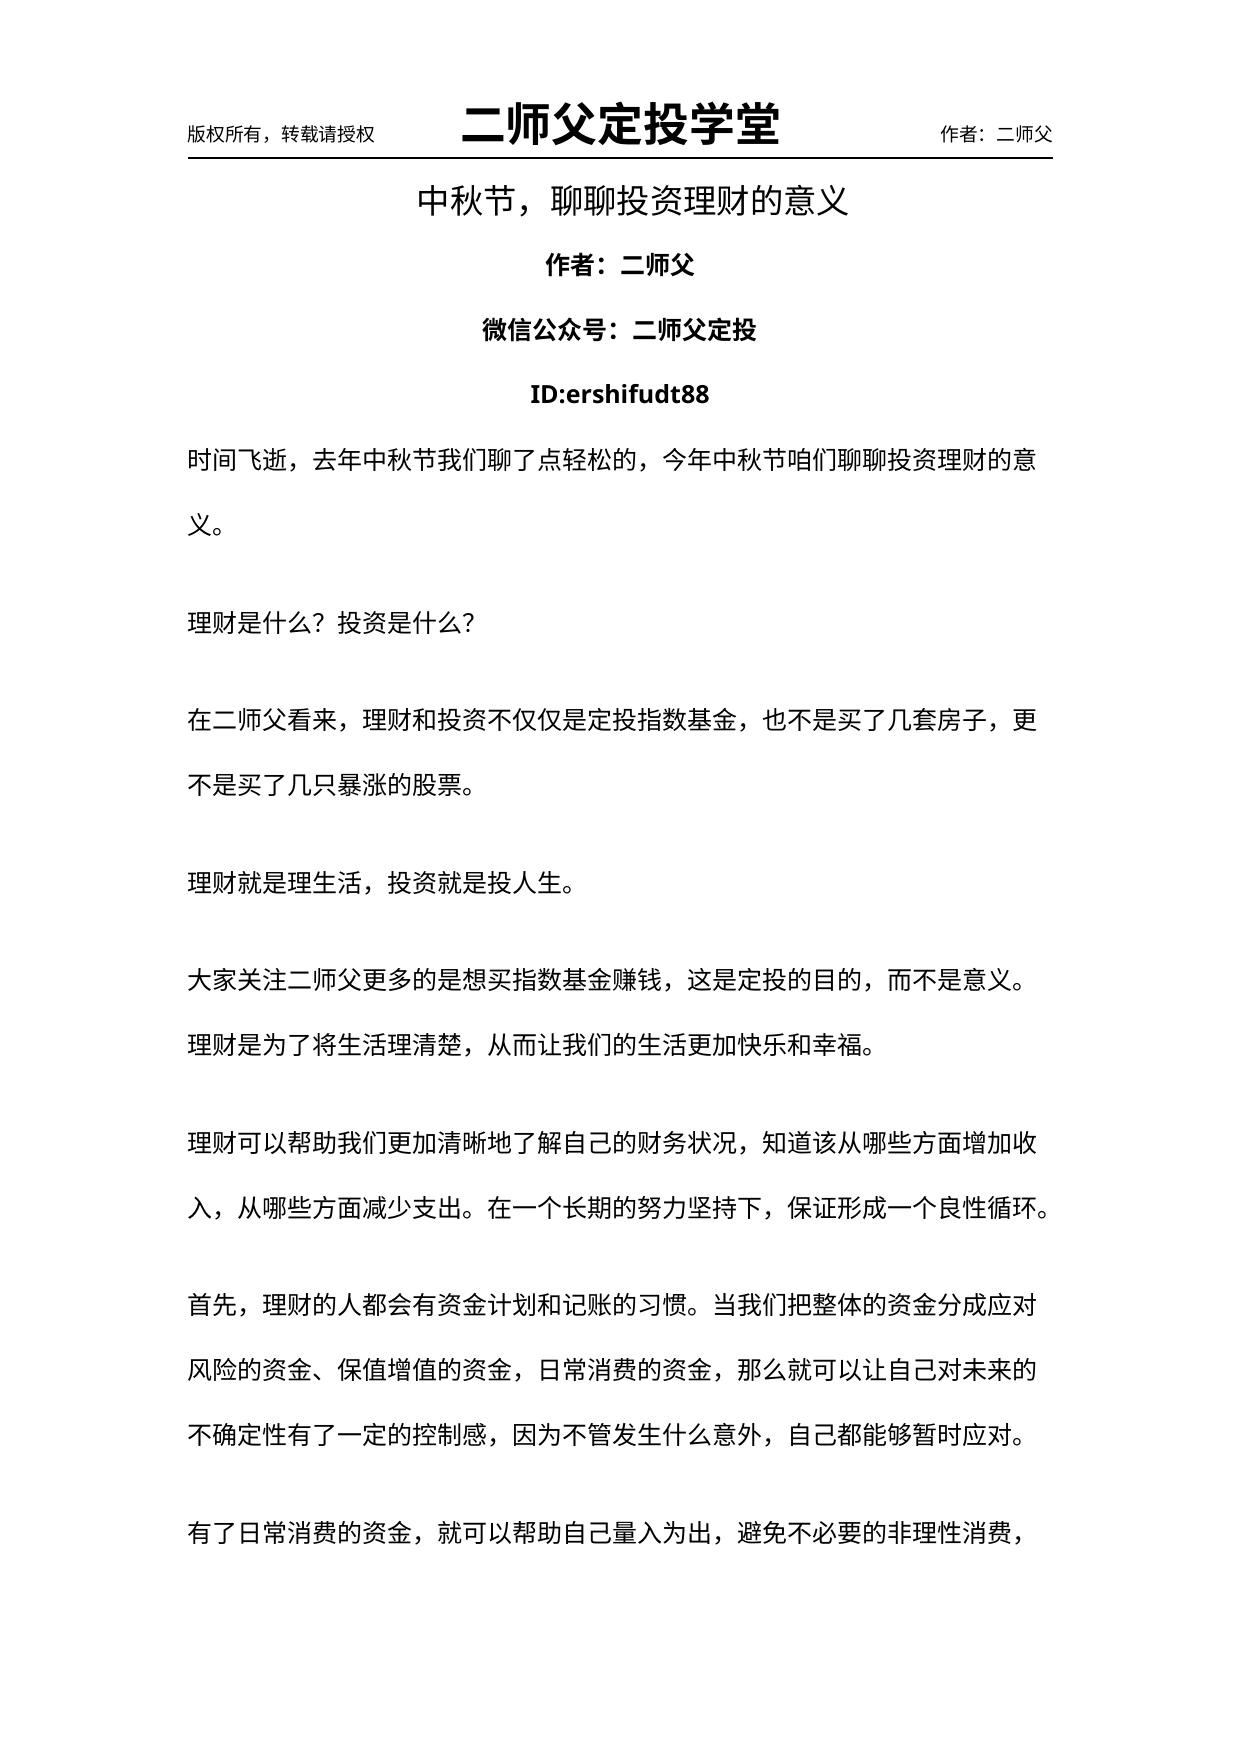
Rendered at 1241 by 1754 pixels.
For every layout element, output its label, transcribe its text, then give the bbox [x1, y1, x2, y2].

text ID:ershifudt88 [187, 361, 1053, 426]
text 中秋节，聊聊投资理财的意义 [187, 166, 1053, 231]
text 理财可以帮助我们更加清晰地了解自己的财务状况，知道该从哪些方面增加收入，从哪些方面减少支出。在一个长期的努力坚持下，保证形成一个良性循环。 [187, 1109, 1053, 1239]
text 理财就是理生活，投资就是投人生。 [187, 849, 1053, 914]
text 理财是什么？投资是什么？ [187, 589, 1053, 654]
text 时间飞逝，去年中秋节我们聊了点轻松的，今年中秋节咱们聊聊投资理财的意义。 [187, 426, 1053, 556]
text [187, 1499, 1053, 1564]
text 首先，理财的人都会有资金计划和记账的习惯。当我们把整体的资金分成应对风险的资金、保值增值的资金，日常消费的资金，那么就可以让自己对未来的不确定性有了一定的控制感，因为不管发生什么意外，自己都能够暂时应对。 [187, 1271, 1053, 1466]
text 作者：二师父 [187, 231, 1053, 296]
text 微信公众号：二师父定投 [187, 296, 1053, 361]
text 大家关注二师父更多的是想买指数基金赚钱，这是定投的目的，而不是意义。理财是为了将生活理清楚，从而让我们的生活更加快乐和幸福。 [187, 946, 1053, 1076]
text 在二师父看来，理财和投资不仅仅是定投指数基金，也不是买了几套房子，更不是买了几只暴涨的股票。 [187, 686, 1053, 816]
